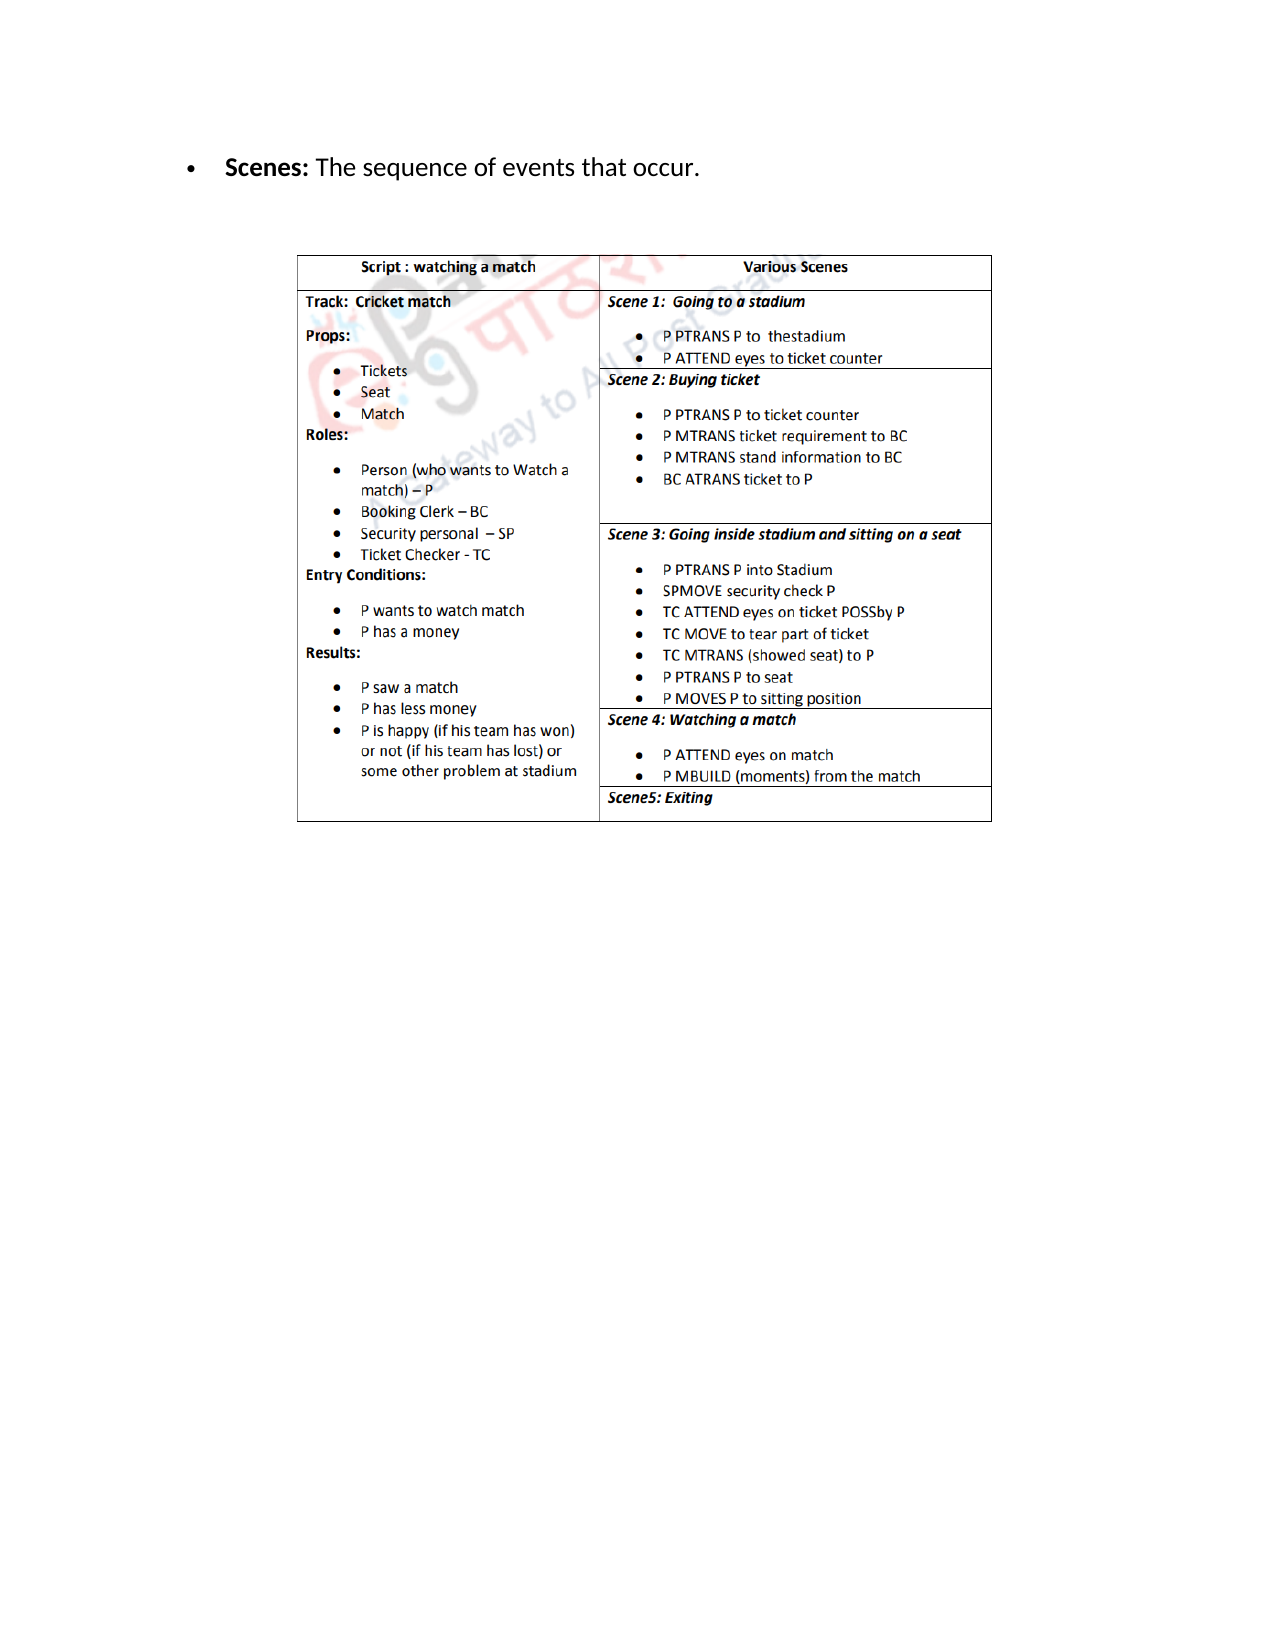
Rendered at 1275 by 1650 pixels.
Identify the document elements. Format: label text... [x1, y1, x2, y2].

picture [276, 254, 999, 826]
list Scenes: The sequence of events that occur. [187, 150, 1125, 183]
